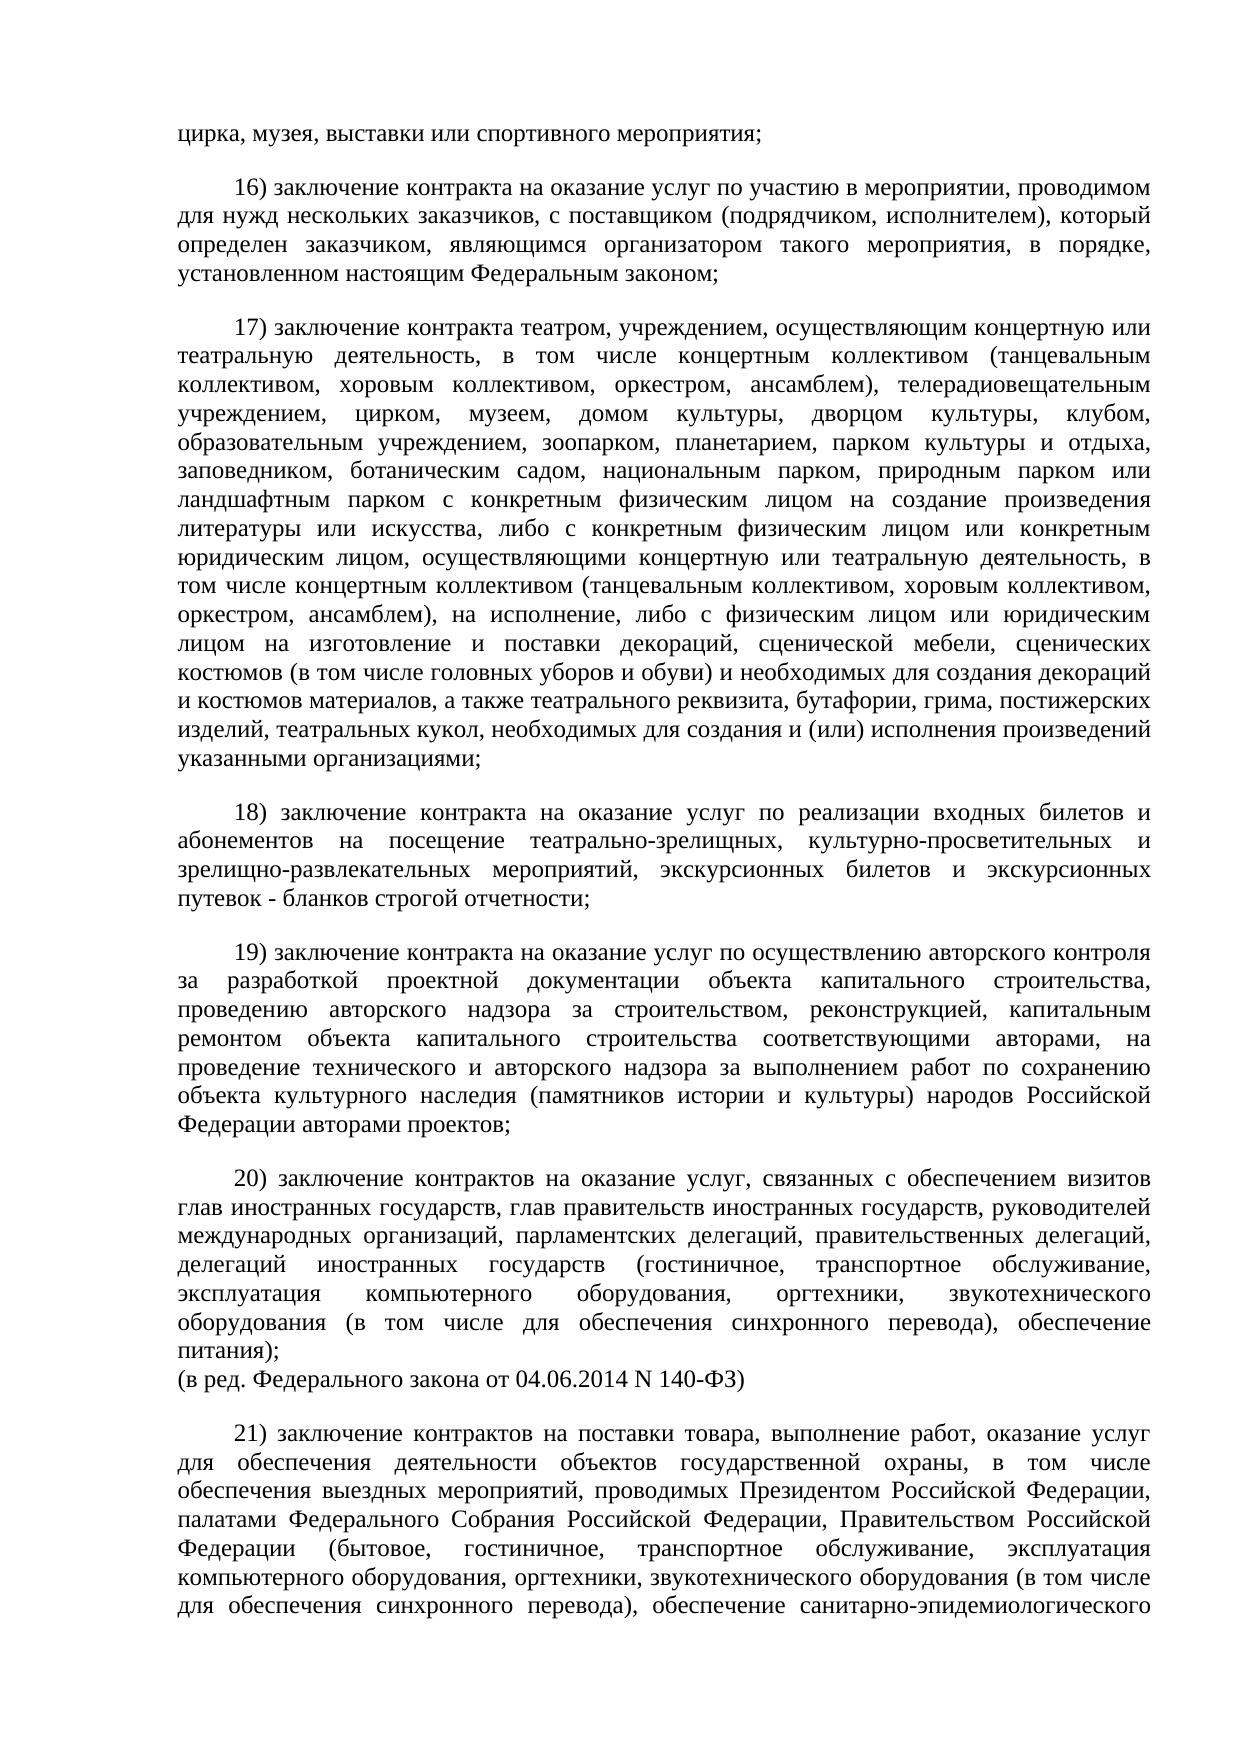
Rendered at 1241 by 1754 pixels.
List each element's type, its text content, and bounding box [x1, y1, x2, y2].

text 17) заключение контракта театром, учреждением, осуществляющим концертную или театральную деятельность, в том числе концертным коллективом (танцевальным коллективом, хоровым коллективом, оркестром, ансамблем), телерадиовещательным учреждением, цирком, музеем, домом культуры, дворцом культуры, клубом, образовательным учреждением, зоопарком, планетарием, парком культуры и отдыха, заповедником, ботаническим садом, национальным парком, природным парком или ландшафтным парком с конкретным физическим лицом на создание произведения литературы или искусства, либо с конкретным физическим лицом или конкретным юридическим лицом, осуществляющими концертную или театральную деятельность, в том числе концертным коллективом (танцевальным коллективом, хоровым коллективом, оркестром, ансамблем), на исполнение, либо с физическим лицом или юридическим лицом на изготовление и поставки декораций, сценической мебели, сценических костюмов (в том числе головных уборов и обуви) и необходимых для создания декораций и костюмов материалов, а также театрального реквизита, бутафории, грима, постижерских изделий, театральных кукол, необходимых для создания и (или) исполнения произведений указанными организациями; [177, 312, 1152, 772]
text 20) заключение контрактов на оказание услуг, связанных с обеспечением визитов глав иностранных государств, глав правительств иностранных государств, руководителей международных организаций, парламентских делегаций, правительственных делегаций, делегаций иностранных государств (гостиничное, транспортное обслуживание, эксплуатация компьютерного оборудования, оргтехники, звукотехнического оборудования (в том числе для обеспечения синхронного перевода), обеспечение питания); [177, 1163, 1152, 1364]
text 16) заключение контракта на оказание услуг по участию в мероприятии, проводимом для нужд нескольких заказчиков, с поставщиком (подрядчиком, исполнителем), который определен заказчиком, являющимся организатором такого мероприятия, в порядке, установленном настоящим Федеральным законом; [177, 172, 1152, 287]
text 18) заключение контракта на оказание услуг по реализации входных билетов и абонементов на посещение театрально-зрелищных, культурно-просветительных и зрелищно-развлекательных мероприятий, экскурсионных билетов и экскурсионных путевок - бланков строгой отчетности; [177, 797, 1152, 912]
text (в ред. Федерального закона от 04.06.2014 N 140-ФЗ) [177, 1364, 1152, 1393]
text 19) заключение контракта на оказание услуг по осуществлению авторского контроля за разработкой проектной документации объекта капитального строительства, проведению авторского надзора за строительством, реконструкцией, капитальным ремонтом объекта капитального строительства соответствующими авторами, на проведение технического и авторского надзора за выполнением работ по сохранению объекта культурного наследия (памятников истории и культуры) народов Российской Федерации авторами проектов; [177, 937, 1152, 1138]
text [177, 1418, 1152, 1619]
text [177, 118, 1152, 147]
